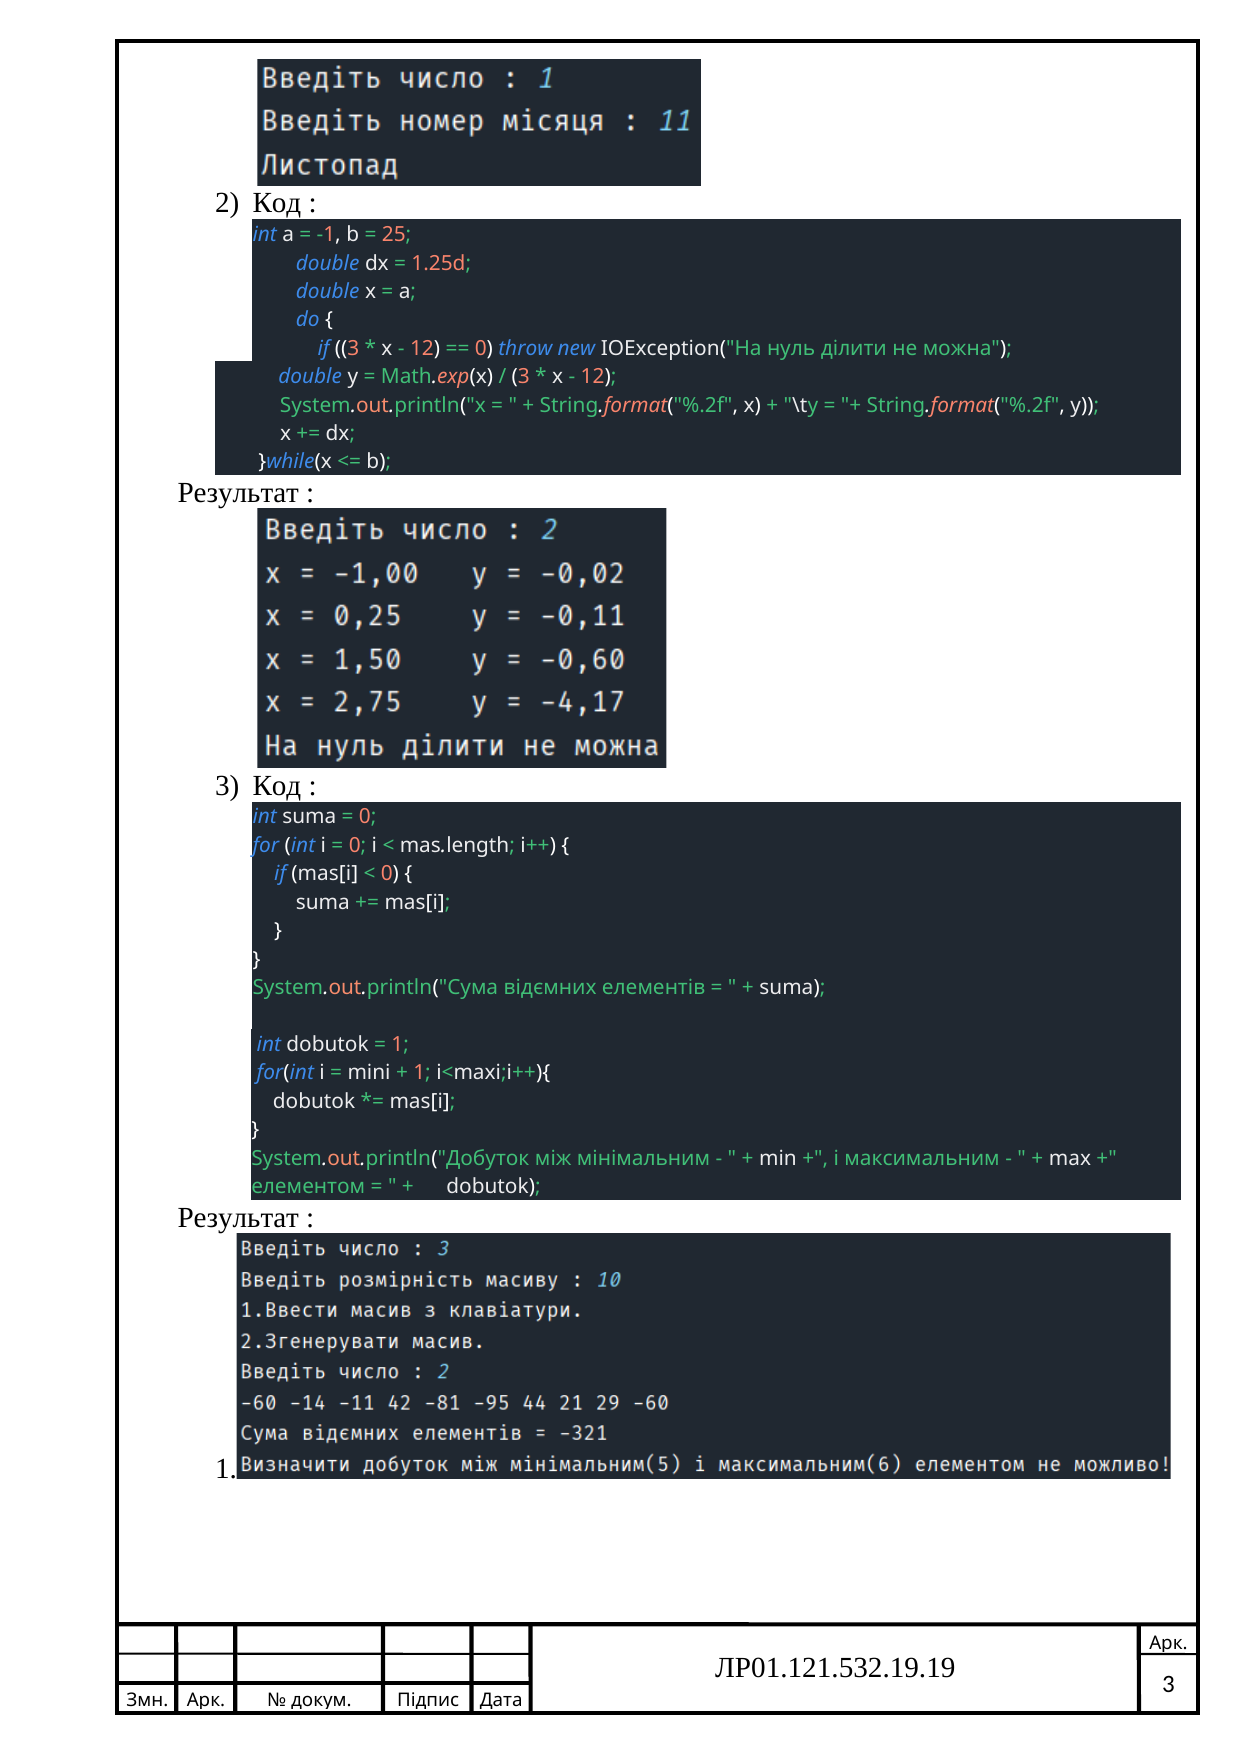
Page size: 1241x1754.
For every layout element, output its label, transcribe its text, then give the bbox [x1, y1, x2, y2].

picture [236, 1233, 1171, 1479]
list int a = -1, b = 25; double dx = 1.25d; double x = a; do { if ((3 * x - 12) == 0) throw new IOException("На нуль ділити не можна"); [252, 219, 1181, 361]
text Результат : [177, 1200, 1181, 1233]
list Код : [215, 186, 1181, 219]
list Код : [215, 768, 1181, 802]
text Результат : [177, 475, 1181, 509]
picture [257, 59, 701, 186]
list int suma = 0; for (int i = 0; i < mas.length; i++) { if (mas[i] < 0) { suma += mas[i]; } } System.out.println("Сума відємних елементів = " + suma); [252, 802, 1181, 1001]
text for(int i = mini + 1; i<maxi;i++){ dobutok *= mas[i]; } System.out.println("Добуток між мінімальним - " + min +", і максимальним - " + max +" елементом = " + dobutok); [251, 1057, 1181, 1200]
picture [257, 508, 667, 768]
text int dobutok = 1; [251, 1029, 1181, 1057]
text double y = Math.exp(x) / (3 * x - 12); System.out.println("x = " + String.format("%.2f", x) + "\ty = "+ String.format("%.2f", y)); x += dx; }while(x <= b); [215, 361, 1181, 475]
